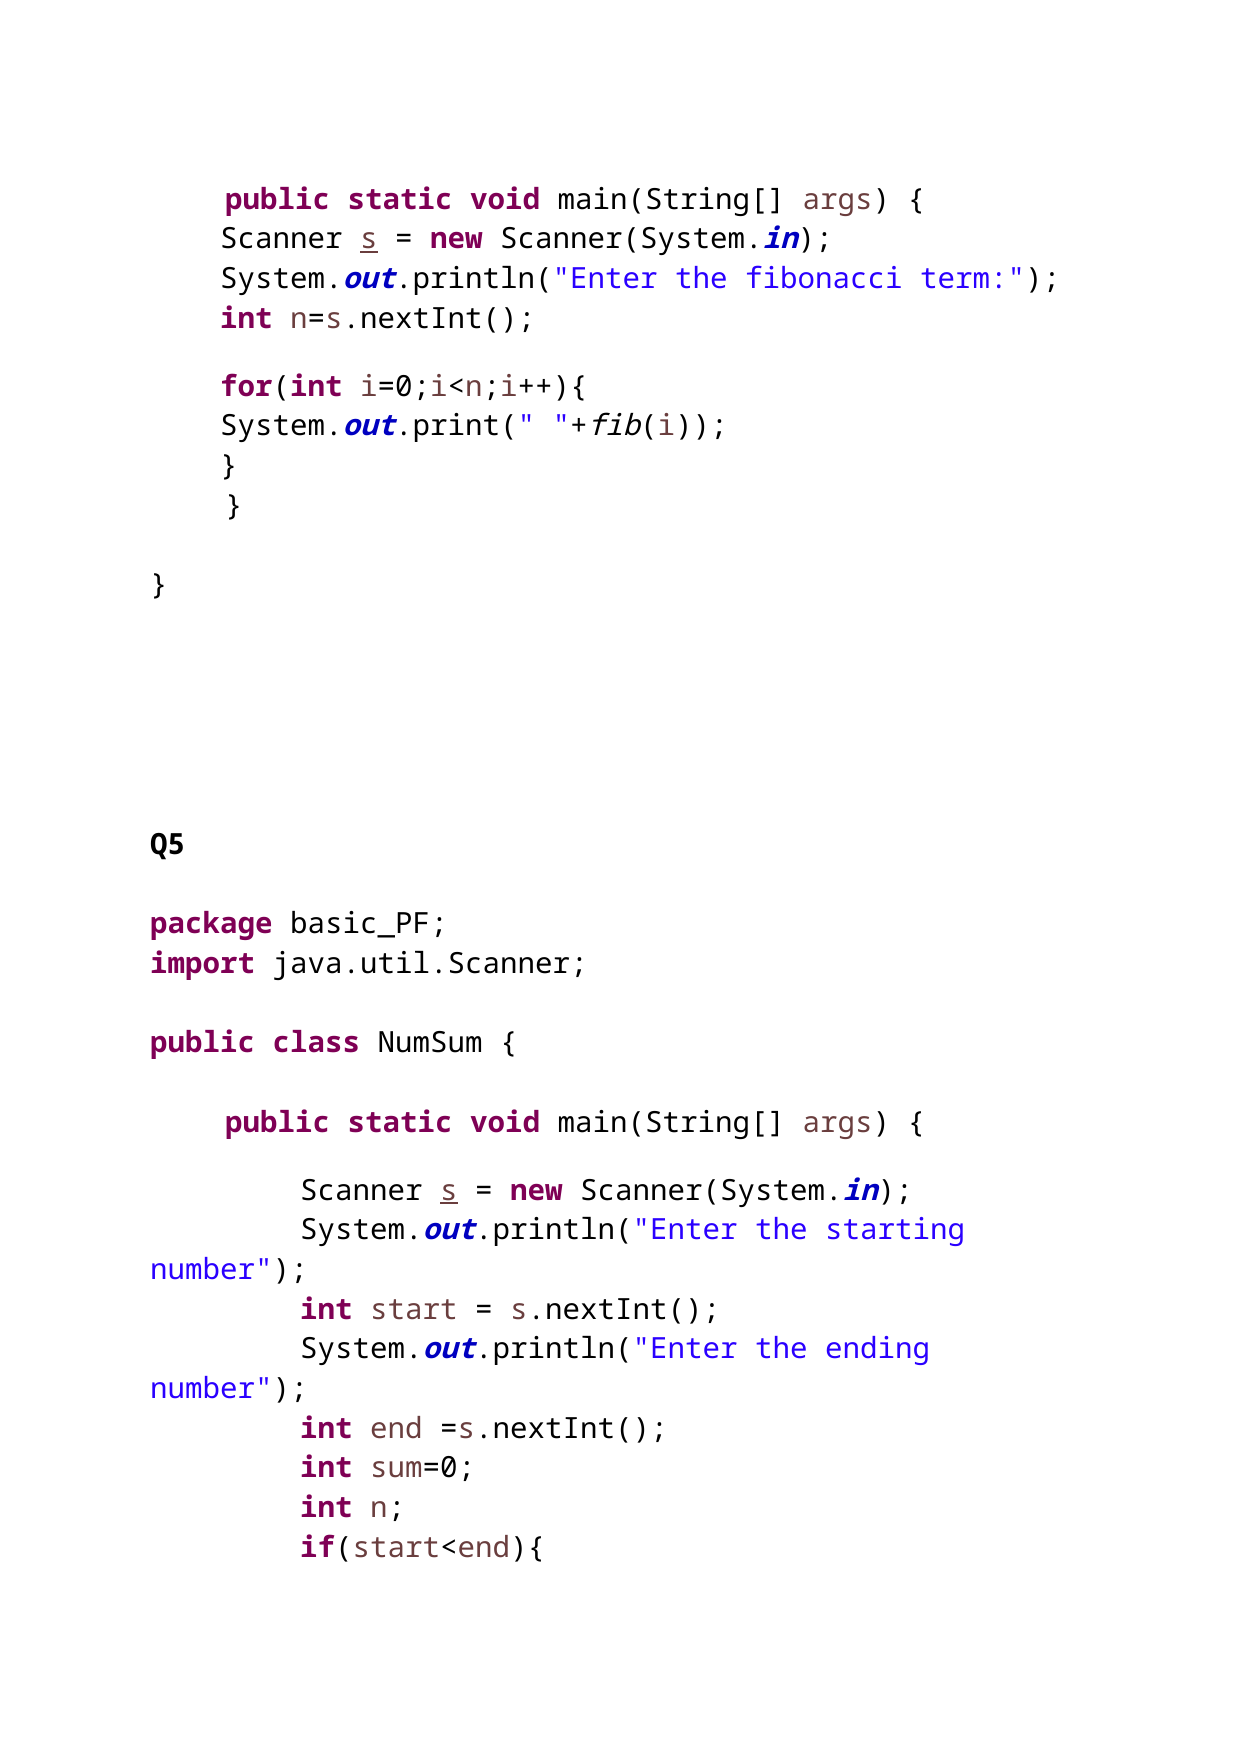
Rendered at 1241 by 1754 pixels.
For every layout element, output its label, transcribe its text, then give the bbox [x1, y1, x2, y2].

text int n=s.nextInt(); [150, 297, 1090, 337]
text if(start<end){ [150, 1526, 1090, 1566]
text System.out.print(" "+fib(i)); [150, 404, 1090, 444]
text public static void main(String[] args) { [150, 1101, 1090, 1141]
text System.out.println("Enter the starting number"); [150, 1208, 1090, 1288]
text for(int i=0;i<n;i++){ [150, 365, 1090, 404]
text } [150, 444, 1090, 484]
text } [150, 563, 1090, 603]
text int end =s.nextInt(); [150, 1407, 1090, 1447]
text public static void main(String[] args) { [150, 178, 1090, 218]
text Scanner s = new Scanner(System.in); [150, 1169, 1090, 1208]
text Q5 [150, 823, 1090, 863]
text package basic_PF; [150, 903, 1090, 942]
text int start = s.nextInt(); [150, 1288, 1090, 1328]
text int n; [150, 1486, 1090, 1526]
text import java.util.Scanner; [150, 942, 1090, 982]
text } [150, 484, 1090, 523]
text public class NumSum { [150, 1022, 1090, 1061]
text System.out.println("Enter the ending number"); [150, 1328, 1090, 1407]
text int sum=0; [150, 1447, 1090, 1486]
text System.out.println("Enter the fibonacci term:"); [150, 257, 1090, 297]
text Scanner s = new Scanner(System.in); [150, 218, 1090, 257]
